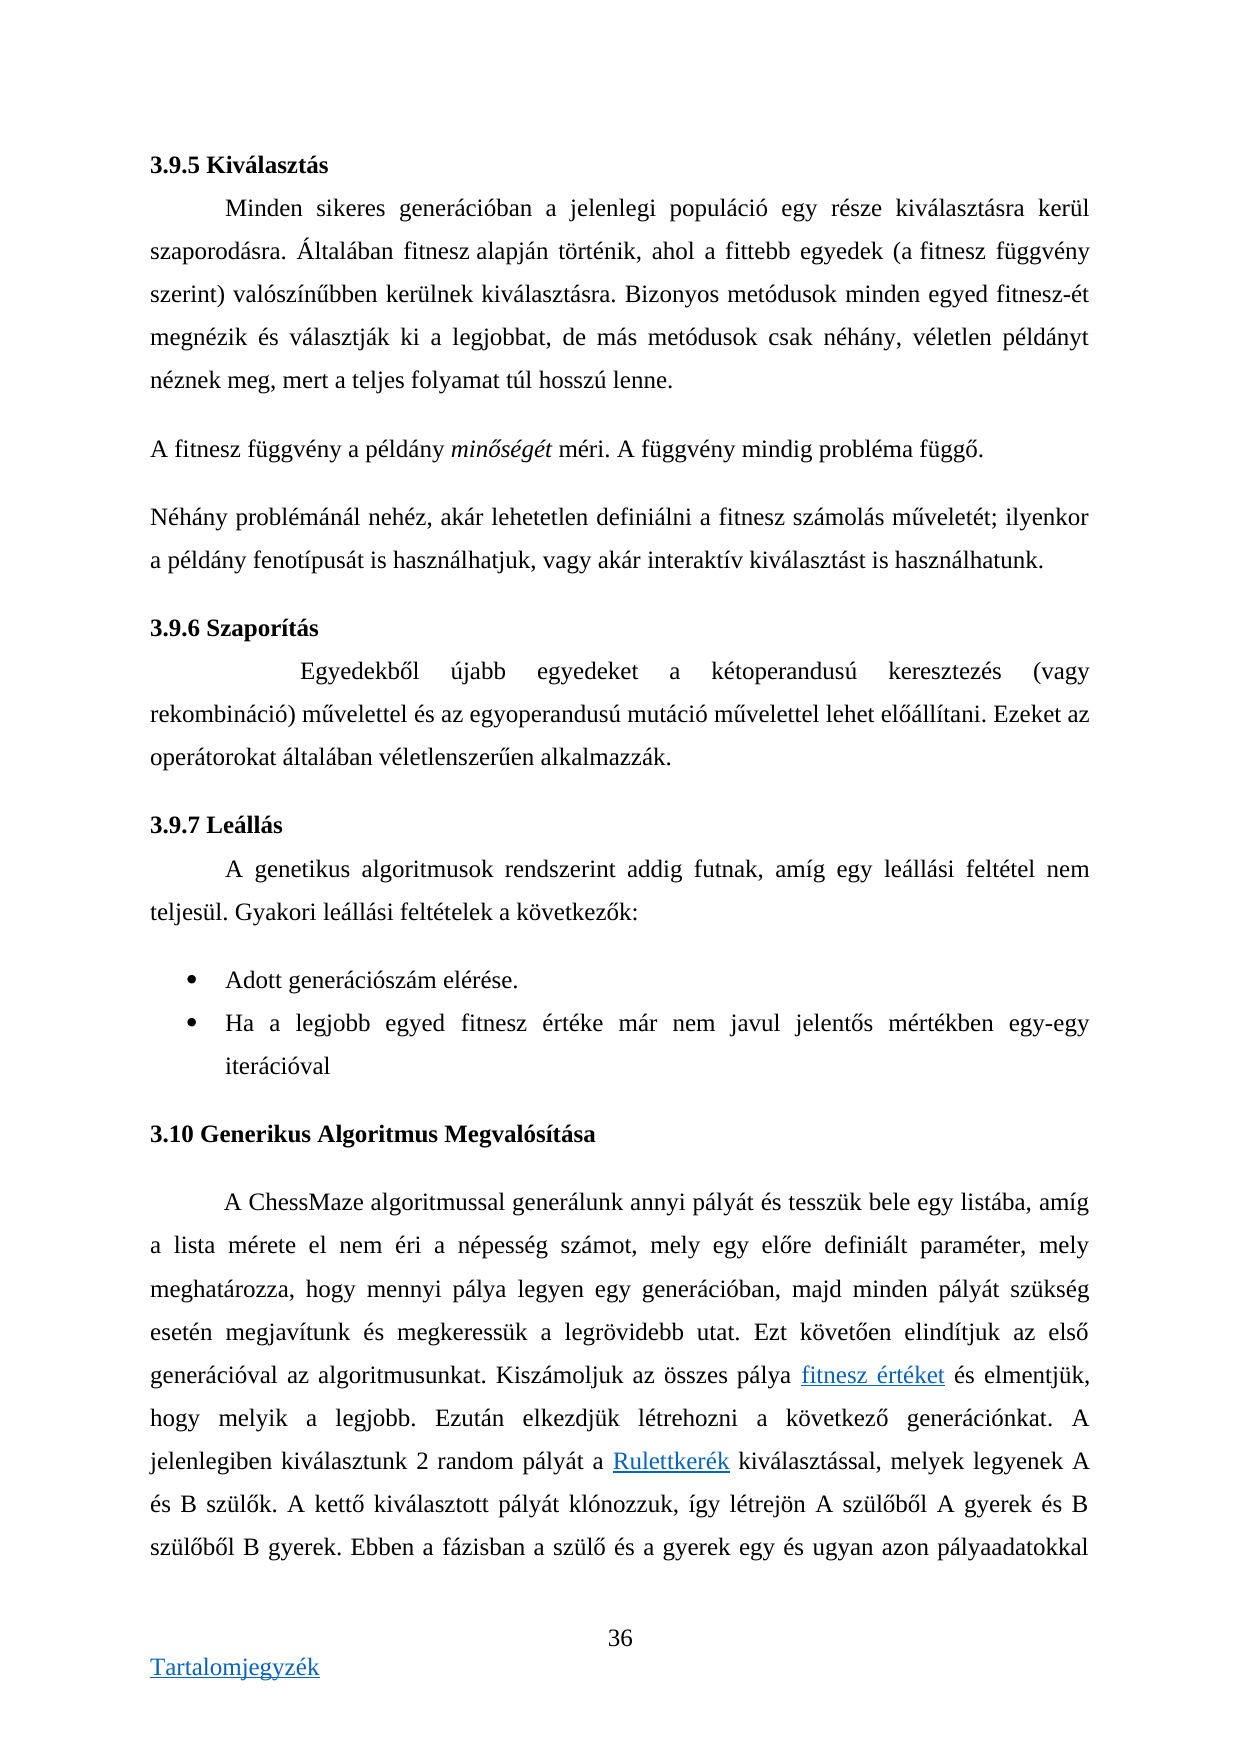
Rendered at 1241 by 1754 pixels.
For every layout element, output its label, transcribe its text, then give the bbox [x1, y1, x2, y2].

list Ha a legjobb egyed fitnesz értéke már nem javul jelentős mértékben egy-egy iterációval [187, 1008, 1090, 1080]
subtitle 3.9.7 Leállás [150, 811, 1090, 839]
subtitle 3.9.5 Kiválasztás [150, 150, 1090, 179]
text Minden sikeres generációban a jelenlegi populáció egy része kiválasztásra kerül szaporodásra. Általában fitnesz alapján történik, ahol a fittebb egyedek (a fitnesz függvény szerint) valószínűbben kerülnek kiválasztásra. Bizonyos metódusok minden egyed fitnesz-ét megnézik és választják ki a legjobbat, de más metódusok csak néhány, véletlen példányt néznek meg, mert a teljes folyamat túl hosszú lenne. [150, 193, 1090, 394]
text A fitnesz függvény a példány minőségét méri. A függvény mindig probléma függő. [150, 434, 1090, 462]
subtitle 3.10 Generikus Algoritmus Megvalósítása [150, 1119, 1090, 1148]
list Adott generációszám elérése. [187, 965, 1090, 994]
text Néhány problémánál nehéz, akár lehetetlen definiálni a fitnesz számolás műveletét; ilyenkor a példány fenotípusát is használhatjuk, vagy akár interaktív kiválasztást is használhatunk. [150, 502, 1090, 574]
text A genetikus algoritmusok rendszerint addig futnak, amíg egy leállási feltétel nem teljesül. Gyakori leállási feltételek a következők: [150, 854, 1090, 926]
text Egyedekből újabb egyedeket a kétoperandusú keresztezés (vagy rekombináció) művelettel és az egyoperandusú mutáció művelettel lehet előállítani. Ezeket az operátorokat általában véletlenszerűen alkalmazzák. [150, 656, 1090, 771]
subtitle 3.9.6 Szaporítás [150, 613, 1090, 642]
